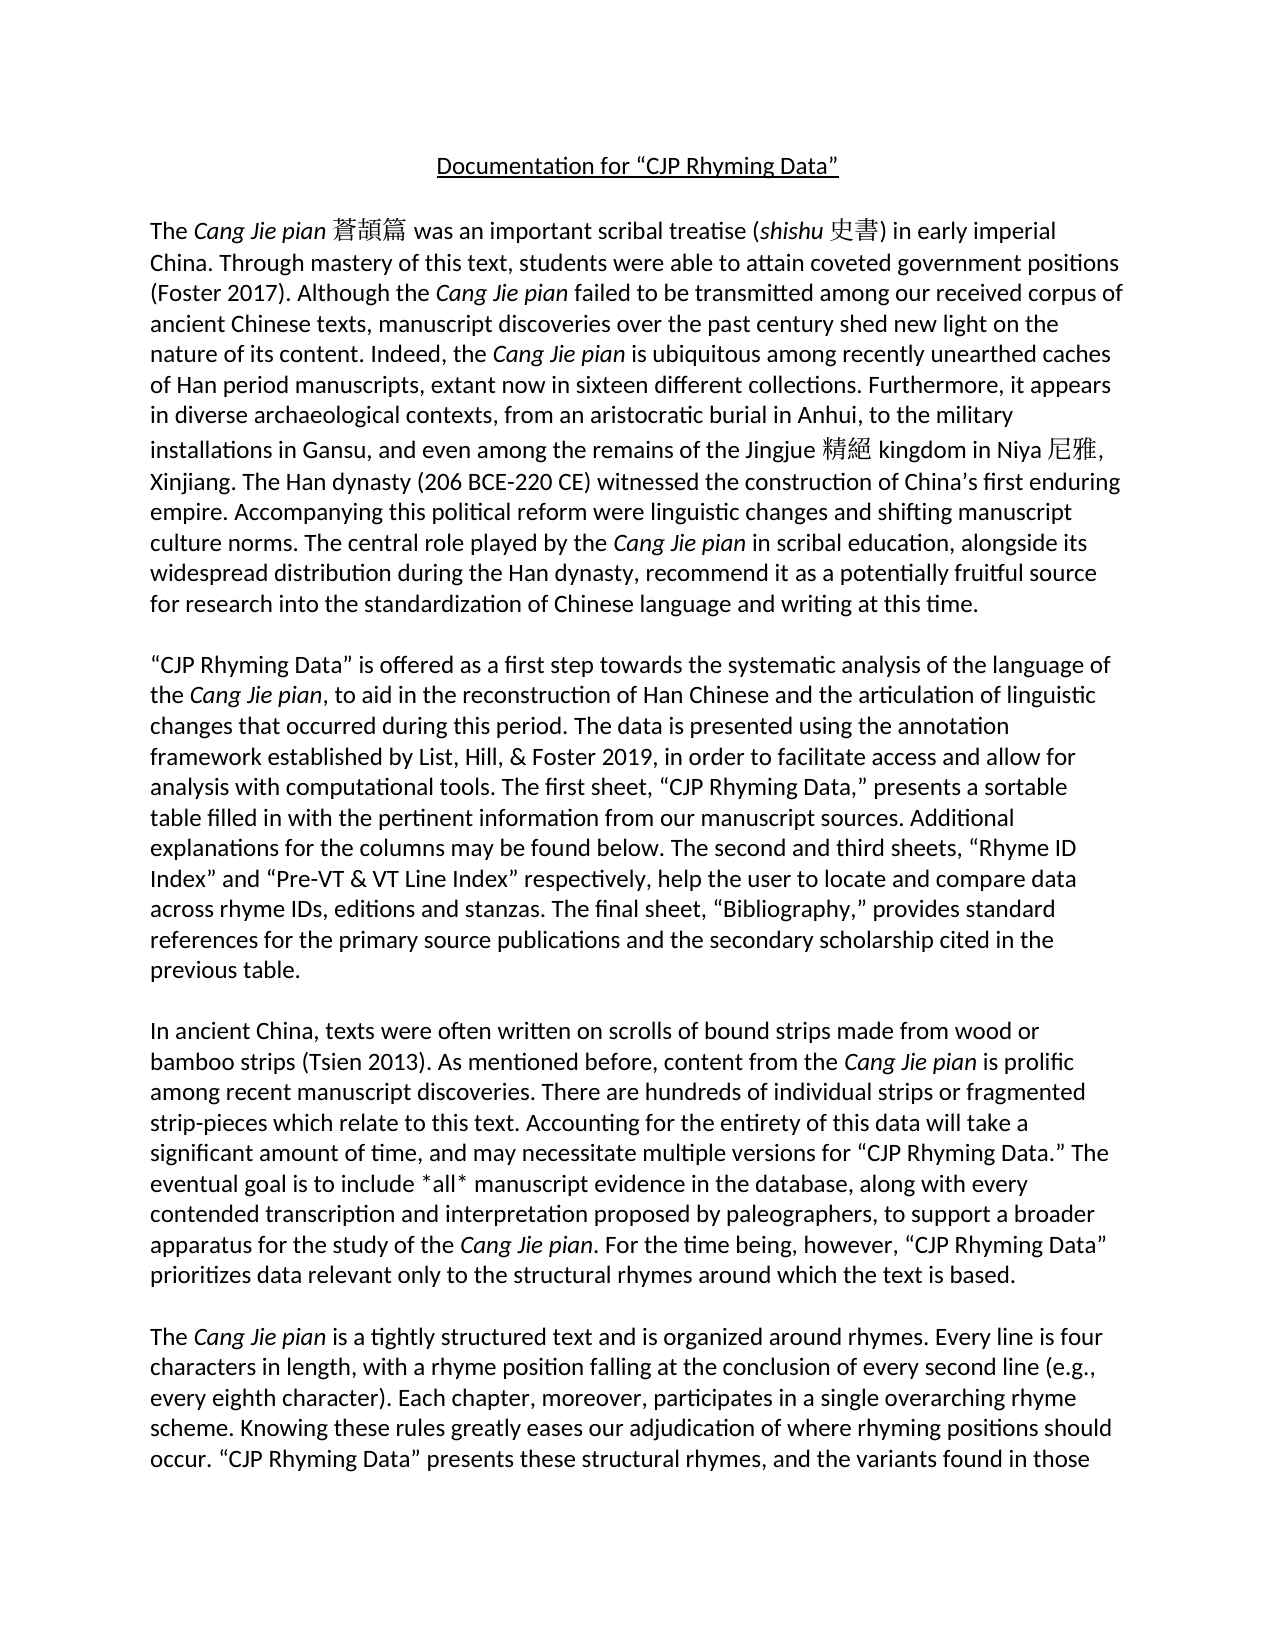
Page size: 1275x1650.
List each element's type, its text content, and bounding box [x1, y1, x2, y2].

text Documentation for “CJP Rhyming Data” [150, 150, 1125, 181]
text The Cang Jie pian 蒼頡篇 was an important scribal treatise (shishu 史書) in early imperial China. Through mastery of this text, students were able to attain coveted government positions (Foster 2017). Although the Cang Jie pian failed to be transmitted among our received corpus of ancient Chinese texts, manuscript discoveries over the past century shed new light on the nature of its content. Indeed, the Cang Jie pian is ubiquitous among recently unearthed caches of Han period manuscripts, extant now in sixteen different collections. Furthermore, it appears in diverse archaeological contexts, from an aristocratic burial in Anhui, to the military installations in Gansu, and even among the remains of the Jingjue 精絕 kingdom in Niya 尼雅, Xinjiang. The Han dynasty (206 BCE-220 CE) witnessed the construction of China’s first enduring empire. Accompanying this political reform were linguistic changes and shifting manuscript culture norms. The central role played by the Cang Jie pian in scribal education, alongside its widespread distribution during the Han dynasty, recommend it as a potentially fruitful source for research into the standardization of Chinese language and writing at this time. [150, 211, 1125, 619]
text In ancient China, texts were often written on scrolls of bound strips made from wood or bamboo strips (Tsien 2013). As mentioned before, content from the Cang Jie pian is prolific among recent manuscript discoveries. There are hundreds of individual strips or fragmented strip-pieces which relate to this text. Accounting for the entirety of this data will take a significant amount of time, and may necessitate multiple versions for “CJP Rhyming Data.” The eventual goal is to include *all* manuscript evidence in the database, along with every contended transcription and interpretation proposed by paleographers, to support a broader apparatus for the study of the Cang Jie pian. For the time being, however, “CJP Rhyming Data” prioritizes data relevant only to the structural rhymes around which the text is based. [150, 1015, 1125, 1290]
text “CJP Rhyming Data” is offered as a first step towards the systematic analysis of the language of the Cang Jie pian, to aid in the reconstruction of Han Chinese and the articulation of linguistic changes that occurred during this period. The data is presented using the annotation framework established by List, Hill, & Foster 2019, in order to facilitate access and allow for analysis with computational tools. The first sheet, “CJP Rhyming Data,” presents a sortable table filled in with the pertinent information from our manuscript sources. Additional explanations for the columns may be found below. The second and third sheets, “Rhyme ID Index” and “Pre-VT & VT Line Index” respectively, help the user to locate and compare data across rhyme IDs, editions and stanzas. The final sheet, “Bibliography,” provides standard references for the primary source publications and the secondary scholarship cited in the previous table. [150, 649, 1125, 985]
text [150, 1321, 1125, 1473]
